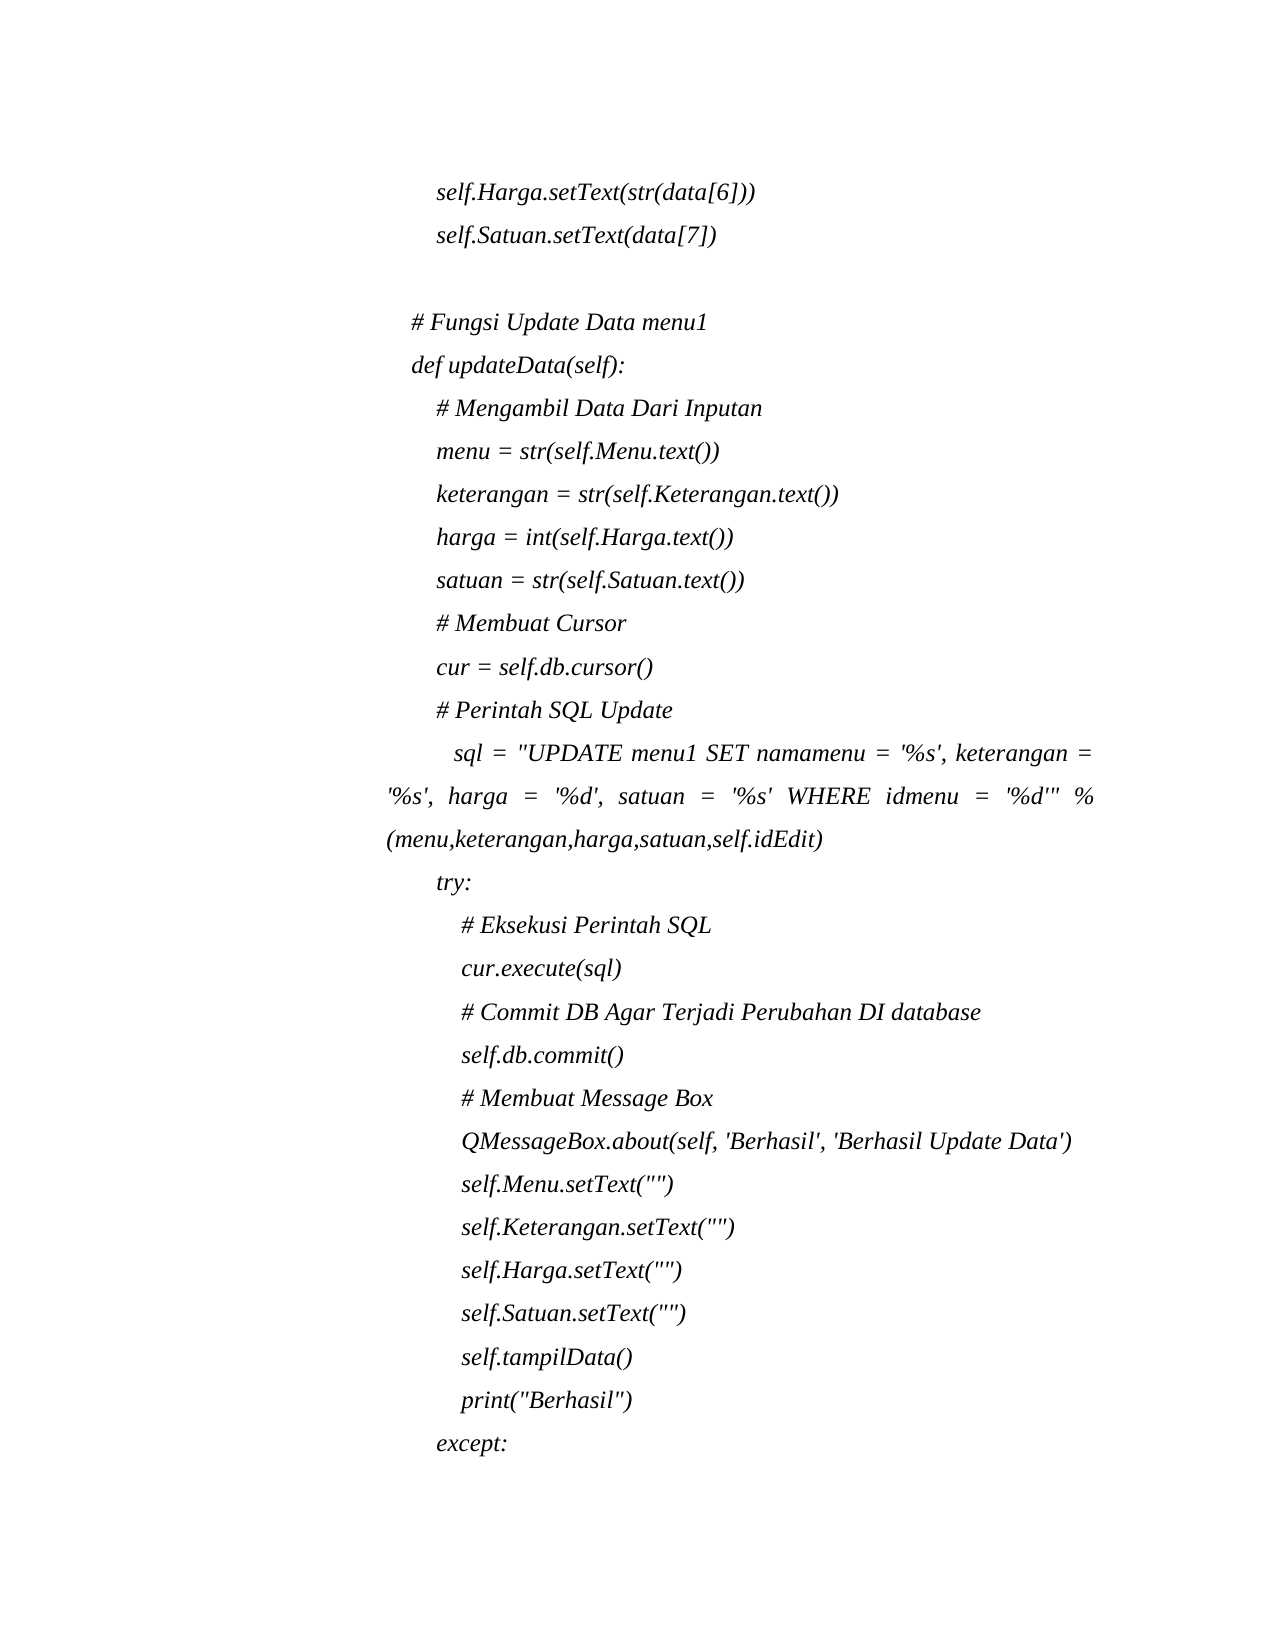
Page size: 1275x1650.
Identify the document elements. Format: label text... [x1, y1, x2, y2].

text menu = str(self.Menu.text()) [386, 436, 1098, 465]
text self.Satuan.setText(data[7]) [386, 220, 1098, 249]
text QMessageBox.about(self, 'Berhasil', 'Berhasil Update Data') [386, 1126, 1098, 1155]
text self.tampilData() [386, 1342, 1098, 1370]
text satuan = str(self.Satuan.text()) [386, 565, 1098, 594]
text harga = int(self.Harga.text()) [386, 522, 1098, 551]
text self.Satuan.setText("") [386, 1298, 1098, 1327]
text cur.execute(sql) [386, 953, 1098, 982]
text self.Menu.setText("") [386, 1169, 1098, 1198]
text sql = "UPDATE menu1 SET namamenu = '%s', keterangan = '%s', harga = '%d', satuan = '%s' WHERE idmenu = '%d'" % (menu,keterangan,harga,satuan,self.idEdit) [386, 738, 1098, 853]
text self.db.commit() [386, 1040, 1098, 1068]
text # Eksekusi Perintah SQL [386, 910, 1098, 939]
text print("Berhasil") [386, 1385, 1098, 1413]
text # Fungsi Update Data menu1 [386, 307, 1098, 335]
text keterangan = str(self.Keterangan.text()) [386, 479, 1098, 508]
text # Membuat Message Box [386, 1083, 1098, 1112]
text self.Harga.setText(str(data[6])) [386, 177, 1098, 206]
text # Mengambil Data Dari Inputan [386, 393, 1098, 422]
text self.Keterangan.setText("") [386, 1212, 1098, 1241]
text # Membuat Cursor [386, 608, 1098, 637]
text def updateData(self): [386, 350, 1098, 378]
text cur = self.db.cursor() [386, 652, 1098, 680]
text self.Harga.setText("") [386, 1255, 1098, 1284]
text # Perintah SQL Update [386, 695, 1098, 723]
text except: [386, 1428, 1098, 1457]
text # Commit DB Agar Terjadi Perubahan DI database [386, 997, 1098, 1025]
text try: [386, 867, 1098, 896]
